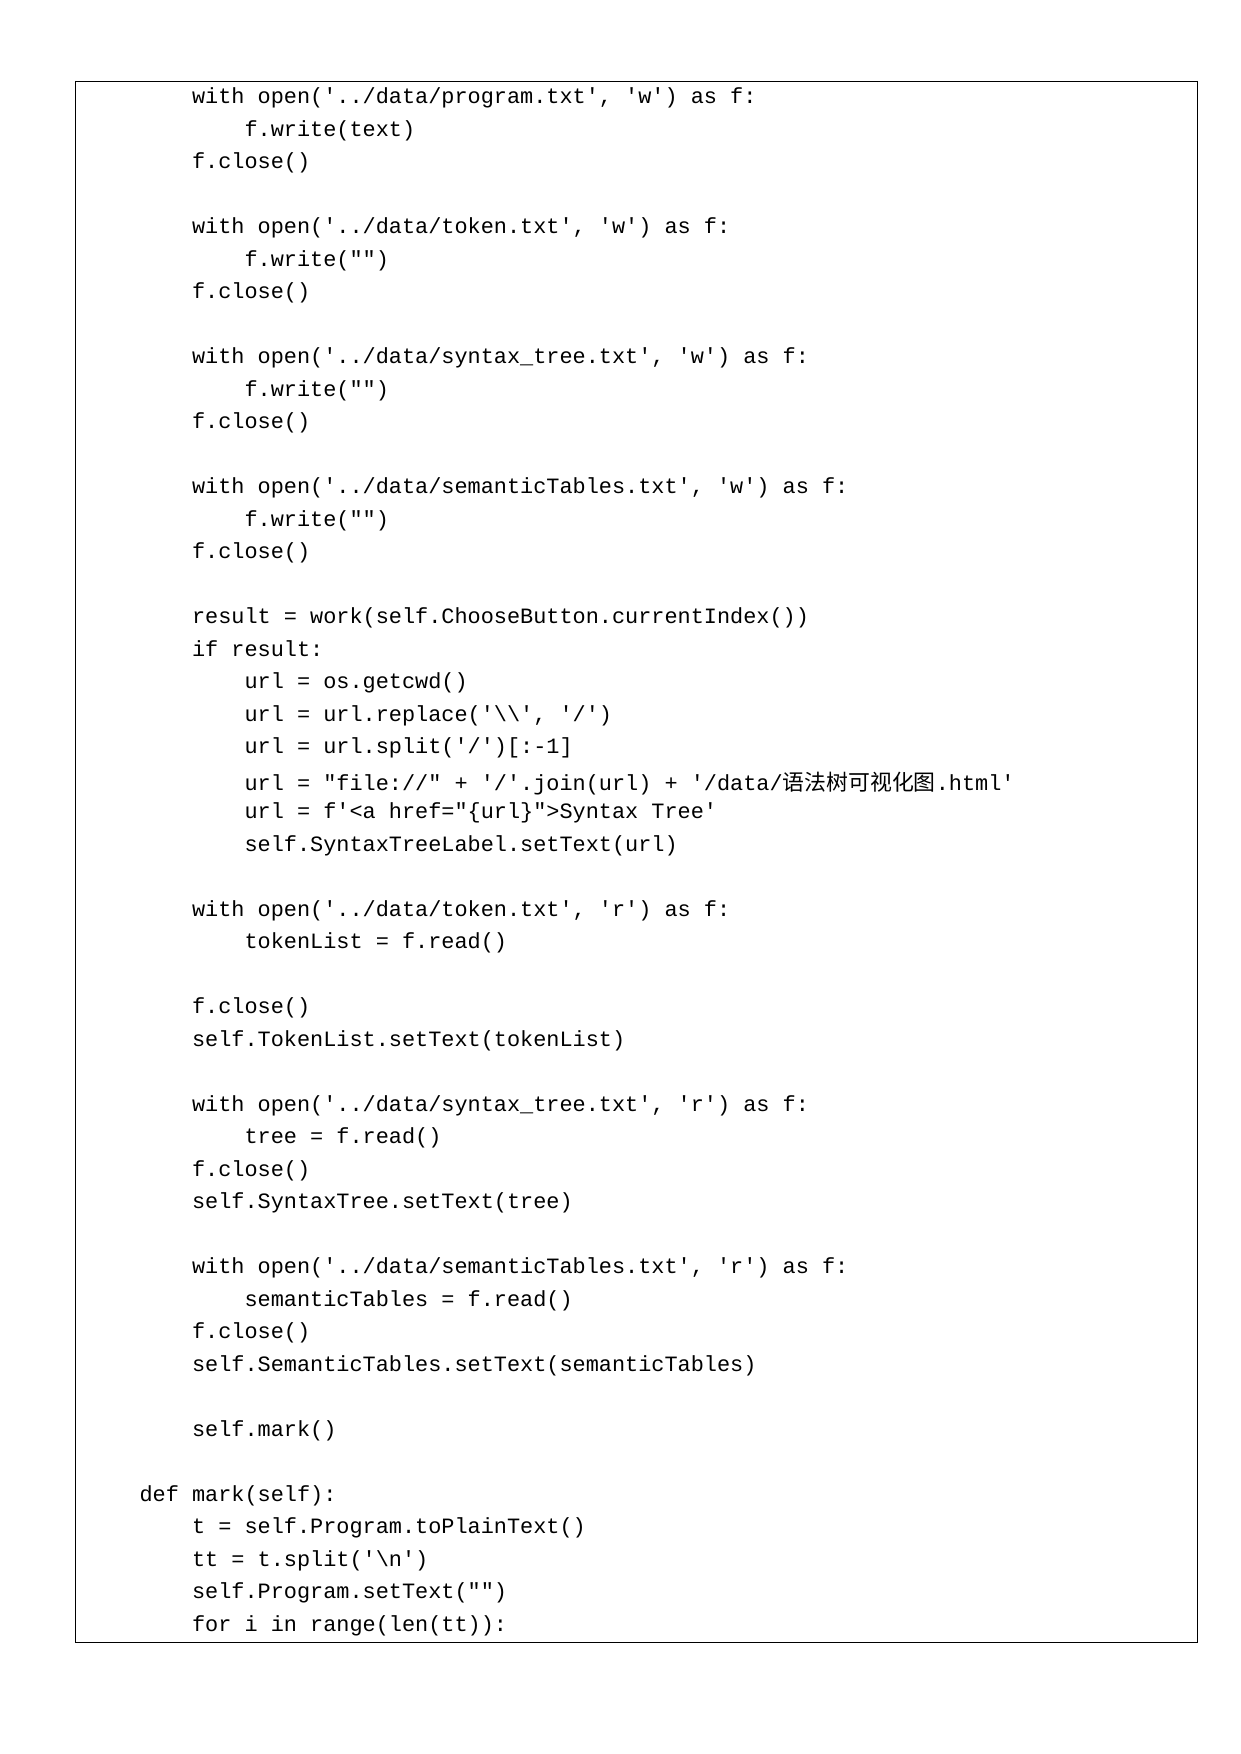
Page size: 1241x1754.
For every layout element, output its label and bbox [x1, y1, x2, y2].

table_cell [76, 82, 1197, 1642]
